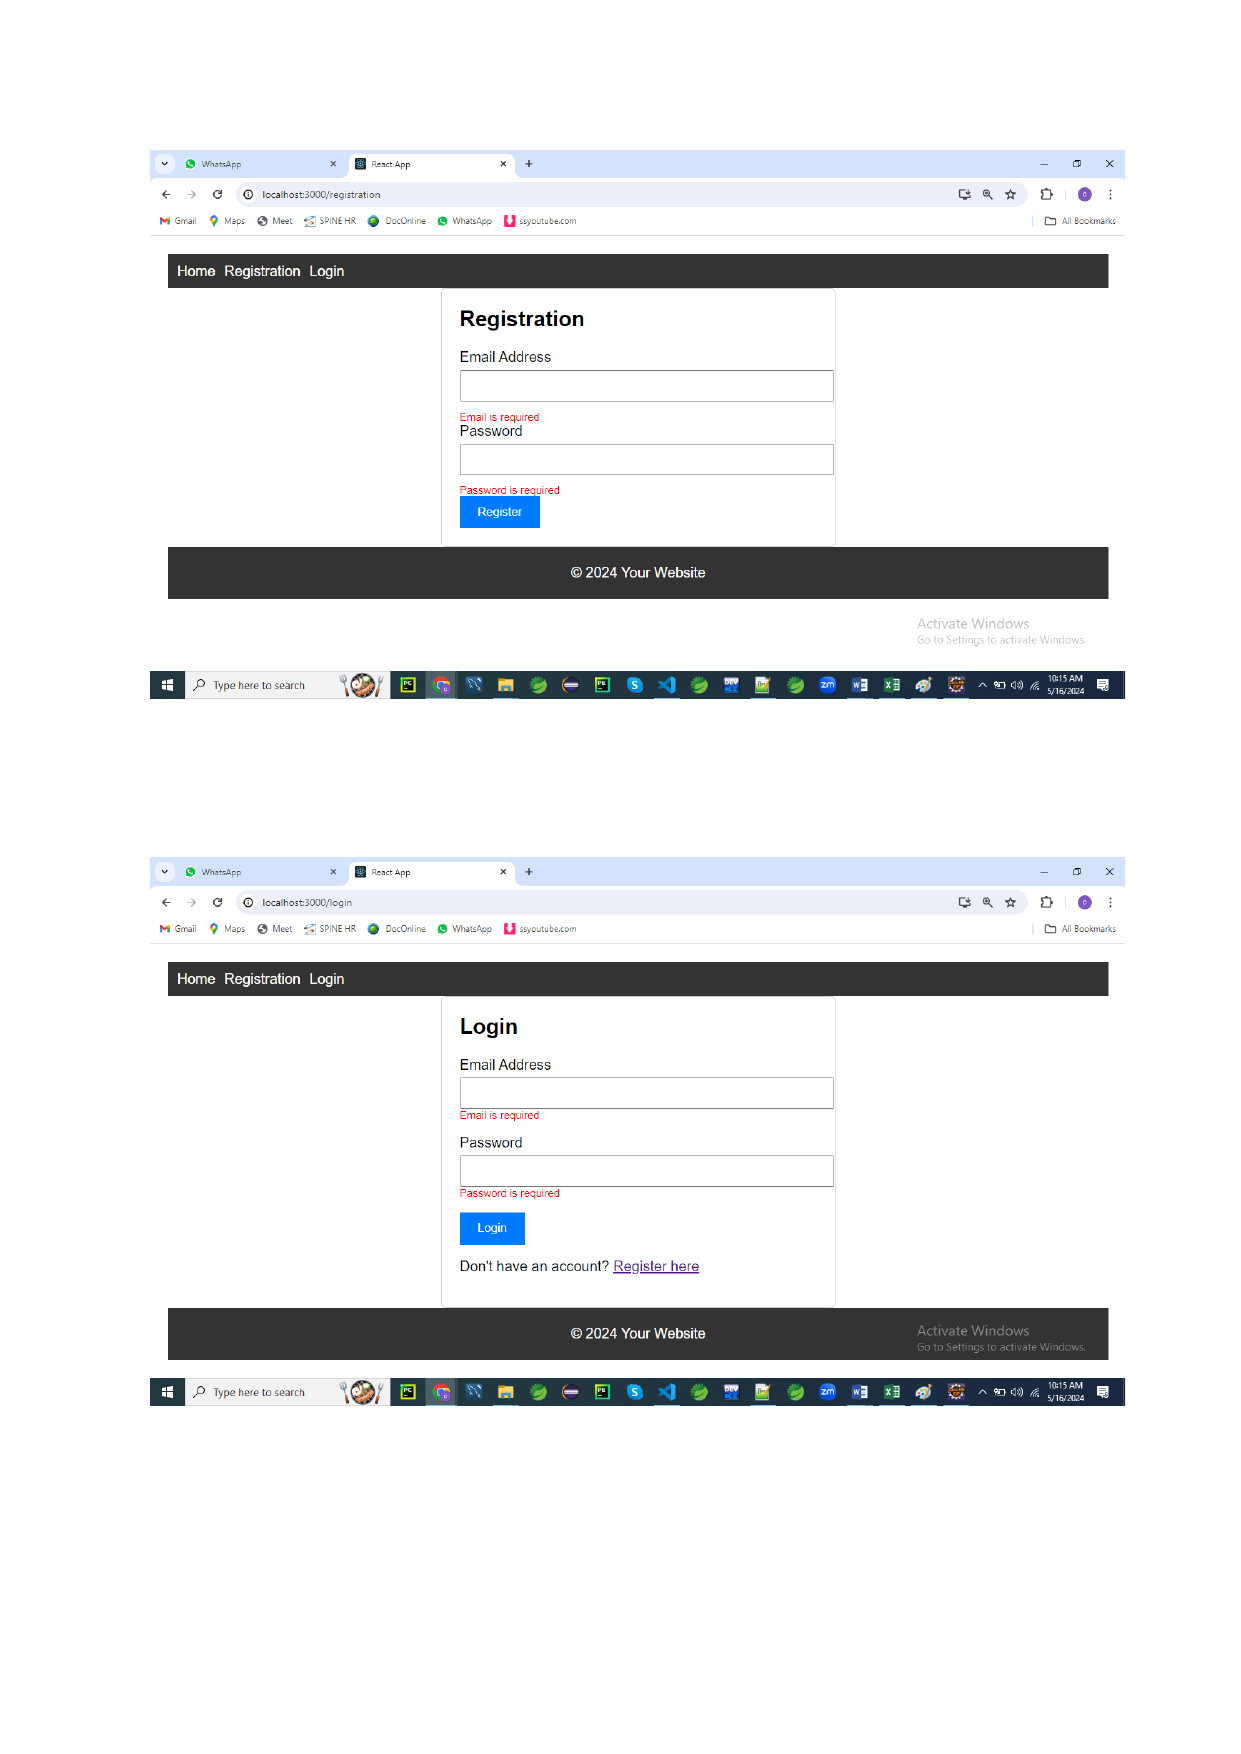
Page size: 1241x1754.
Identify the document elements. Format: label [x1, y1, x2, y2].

picture [150, 857, 1125, 1406]
picture [150, 150, 1125, 699]
